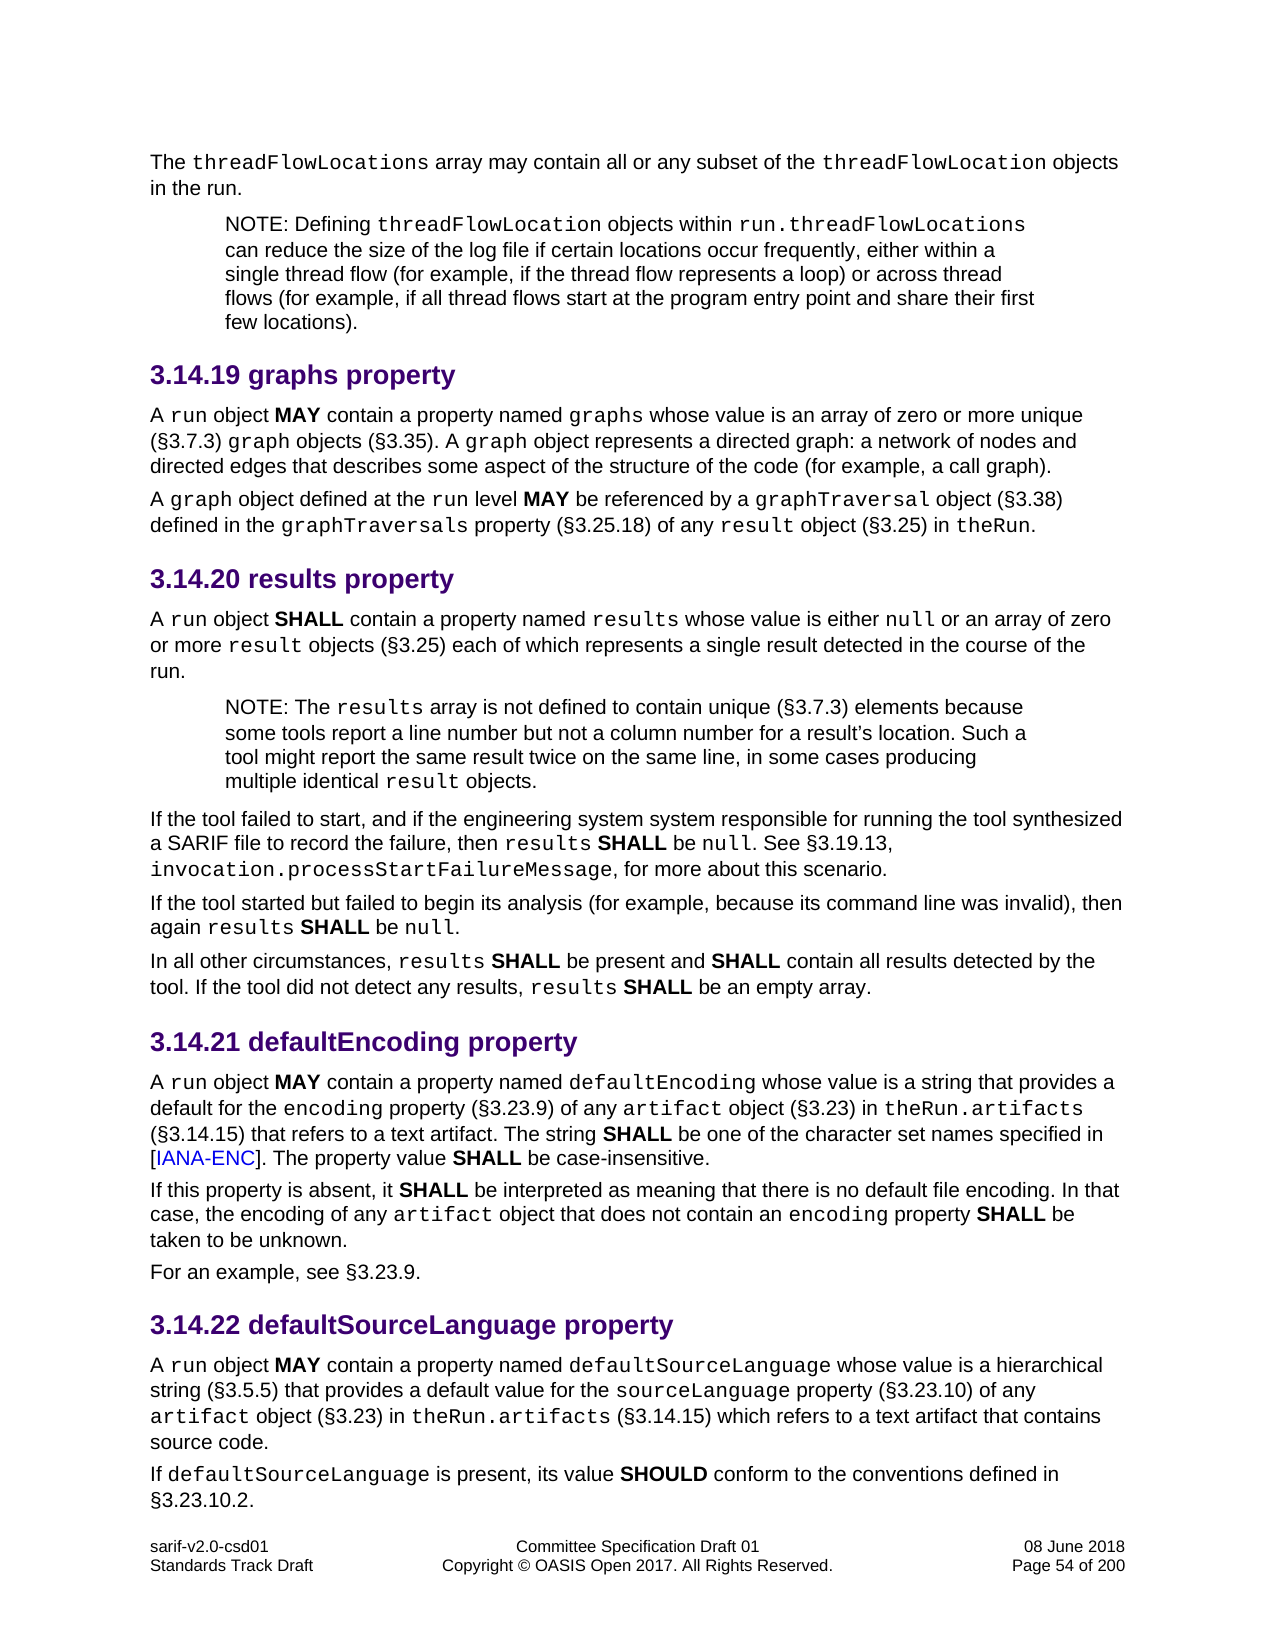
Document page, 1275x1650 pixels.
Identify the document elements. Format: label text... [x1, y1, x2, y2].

text If this property is absent, it SHALL be interpreted as meaning that there is no default file encoding. In that case, the encoding of any artifact object that does not contain an encoding property SHALL be taken to be unknown. [150, 1178, 1125, 1251]
text NOTE: The results array is not defined to contain unique (§3.7.3) elements because some tools report a line number but not a column number for a result’s location. Such a tool might report the same result twice on the same line, in some cases producing multiple identical result objects. [225, 695, 1050, 795]
text If the tool started but failed to begin its analysis (for example, because its command line was invalid), then again results SHALL be null. [150, 891, 1125, 941]
text If defaultSourceLanguage is present, its value SHOULD conform to the conventions defined in §3.23.10.2. [150, 1462, 1125, 1512]
subtitle graphs property [150, 359, 1125, 390]
text A run object MAY contain a property named defaultSourceLanguage whose value is a hierarchical string (§3.5.5) that provides a default value for the sourceLanguage property (§3.23.10) of any artifact object (§3.23) in theRun.artifacts (§3.14.15) which refers to a text artifact that contains source code. [150, 1352, 1125, 1454]
subtitle defaultSourceLanguage property [150, 1309, 1125, 1340]
text The threadFlowLocations array may contain all or any subset of the threadFlowLocation objects in the run. [150, 150, 1125, 200]
text In all other circumstances, results SHALL be present and SHALL contain all results detected by the tool. If the tool did not detect any results, results SHALL be an empty array. [150, 949, 1125, 1001]
text If the tool failed to start, and if the engineering system system responsible for running the tool synthesized a SARIF file to record the failure, then results SHALL be null. See §3.19.13, invocation.processStartFailureMessage, for more about this scenario. [150, 807, 1125, 883]
text A run object SHALL contain a property named results whose value is either null or an array of zero or more result objects (§3.25) each of which represents a single result detected in the course of the run. [150, 607, 1125, 683]
subtitle defaultEncoding property [150, 1026, 1125, 1057]
text A run object MAY contain a property named defaultEncoding whose value is a string that provides a default for the encoding property (§3.23.9) of any artifact object (§3.23) in theRun.artifacts (§3.14.15) that refers to a text artifact. The string SHALL be one of the character set names specified in [IANA-ENC]. The property value SHALL be case-insensitive. [150, 1070, 1125, 1169]
subtitle results property [150, 563, 1125, 594]
text For an example, see §3.23.9. [150, 1260, 1125, 1284]
